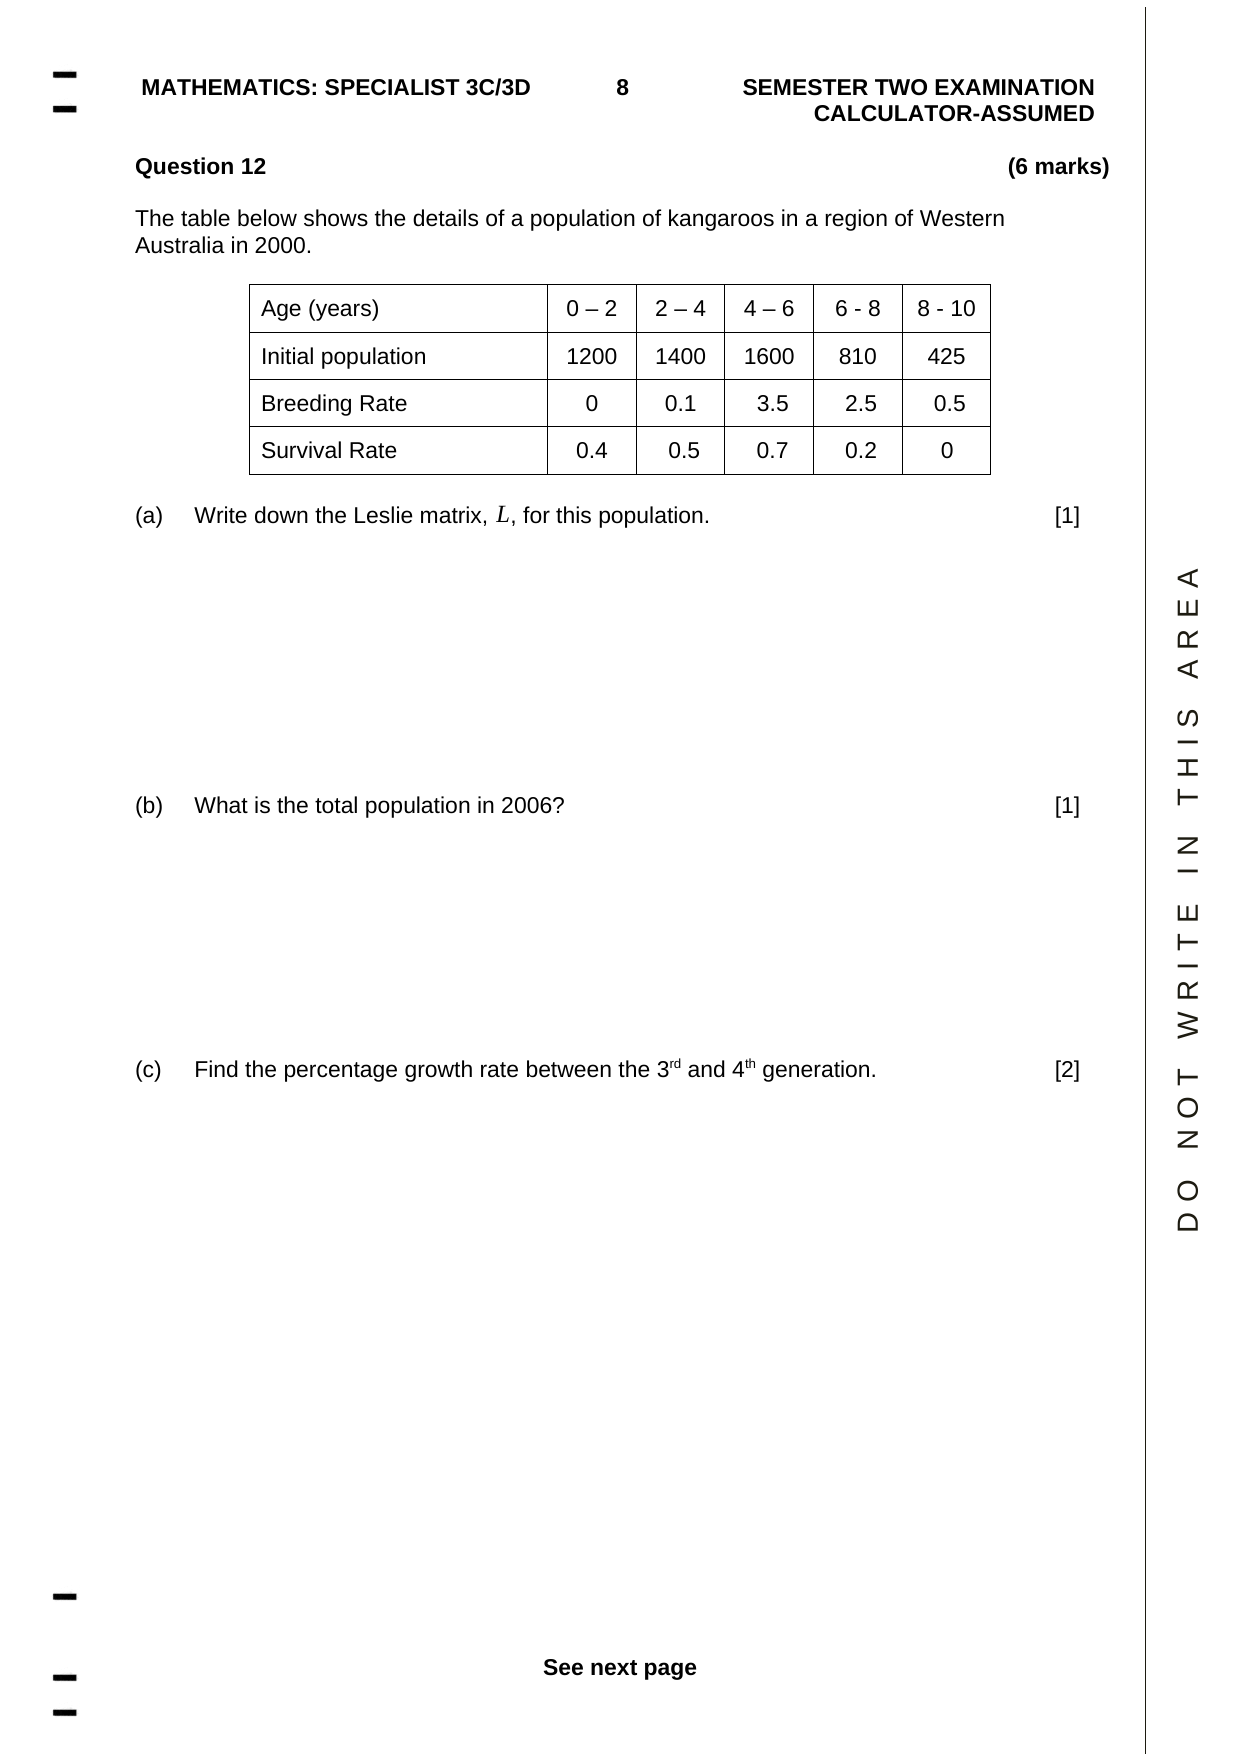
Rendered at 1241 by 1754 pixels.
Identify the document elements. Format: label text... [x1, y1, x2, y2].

table_cell 0.4 [548, 427, 636, 473]
table_cell 810 [814, 333, 902, 379]
table_cell 0.1 [637, 380, 724, 426]
table_cell 1600 [725, 333, 813, 379]
text (c) Find the percentage growth rate between the 3rd and 4th generation. [2] [135, 1056, 1040, 1082]
text (b) What is the total population in 2006? [1] [135, 792, 1040, 818]
table_cell 0.2 [814, 427, 902, 473]
text (a) Write down the Leslie matrix, , for this population. [1] [135, 501, 1040, 528]
picture [20, 1585, 80, 1616]
table_cell 0 [548, 380, 636, 426]
table_cell 0.7 [725, 427, 813, 473]
table_cell Initial population [250, 333, 547, 379]
table_header 4 – 6 [725, 285, 813, 332]
picture [20, 98, 80, 129]
picture [20, 1701, 80, 1732]
table_cell 2.5 [814, 380, 902, 426]
table_cell 1400 [637, 333, 724, 379]
table_cell 1200 [548, 333, 636, 379]
table_cell 0 [903, 427, 990, 473]
table_cell 0.5 [637, 427, 724, 473]
table_cell 3.5 [725, 380, 813, 426]
table_header 0 – 2 [548, 285, 636, 332]
table_header 8 - 10 [903, 285, 990, 332]
table_header Age (years) [250, 285, 547, 332]
picture [20, 64, 80, 94]
table_cell Breeding Rate [250, 380, 547, 426]
table_header 6 - 8 [814, 285, 902, 332]
picture [20, 1667, 80, 1697]
table_cell 0.5 [903, 380, 990, 426]
table_cell 425 [903, 333, 990, 379]
text The table below shows the details of a population of kangaroos in a region of Western Australia in 2000. [135, 205, 1040, 258]
table_cell Survival Rate [250, 427, 547, 473]
table_header 2 – 4 [637, 285, 724, 332]
text Question 12 (6 marks) [135, 153, 1105, 179]
